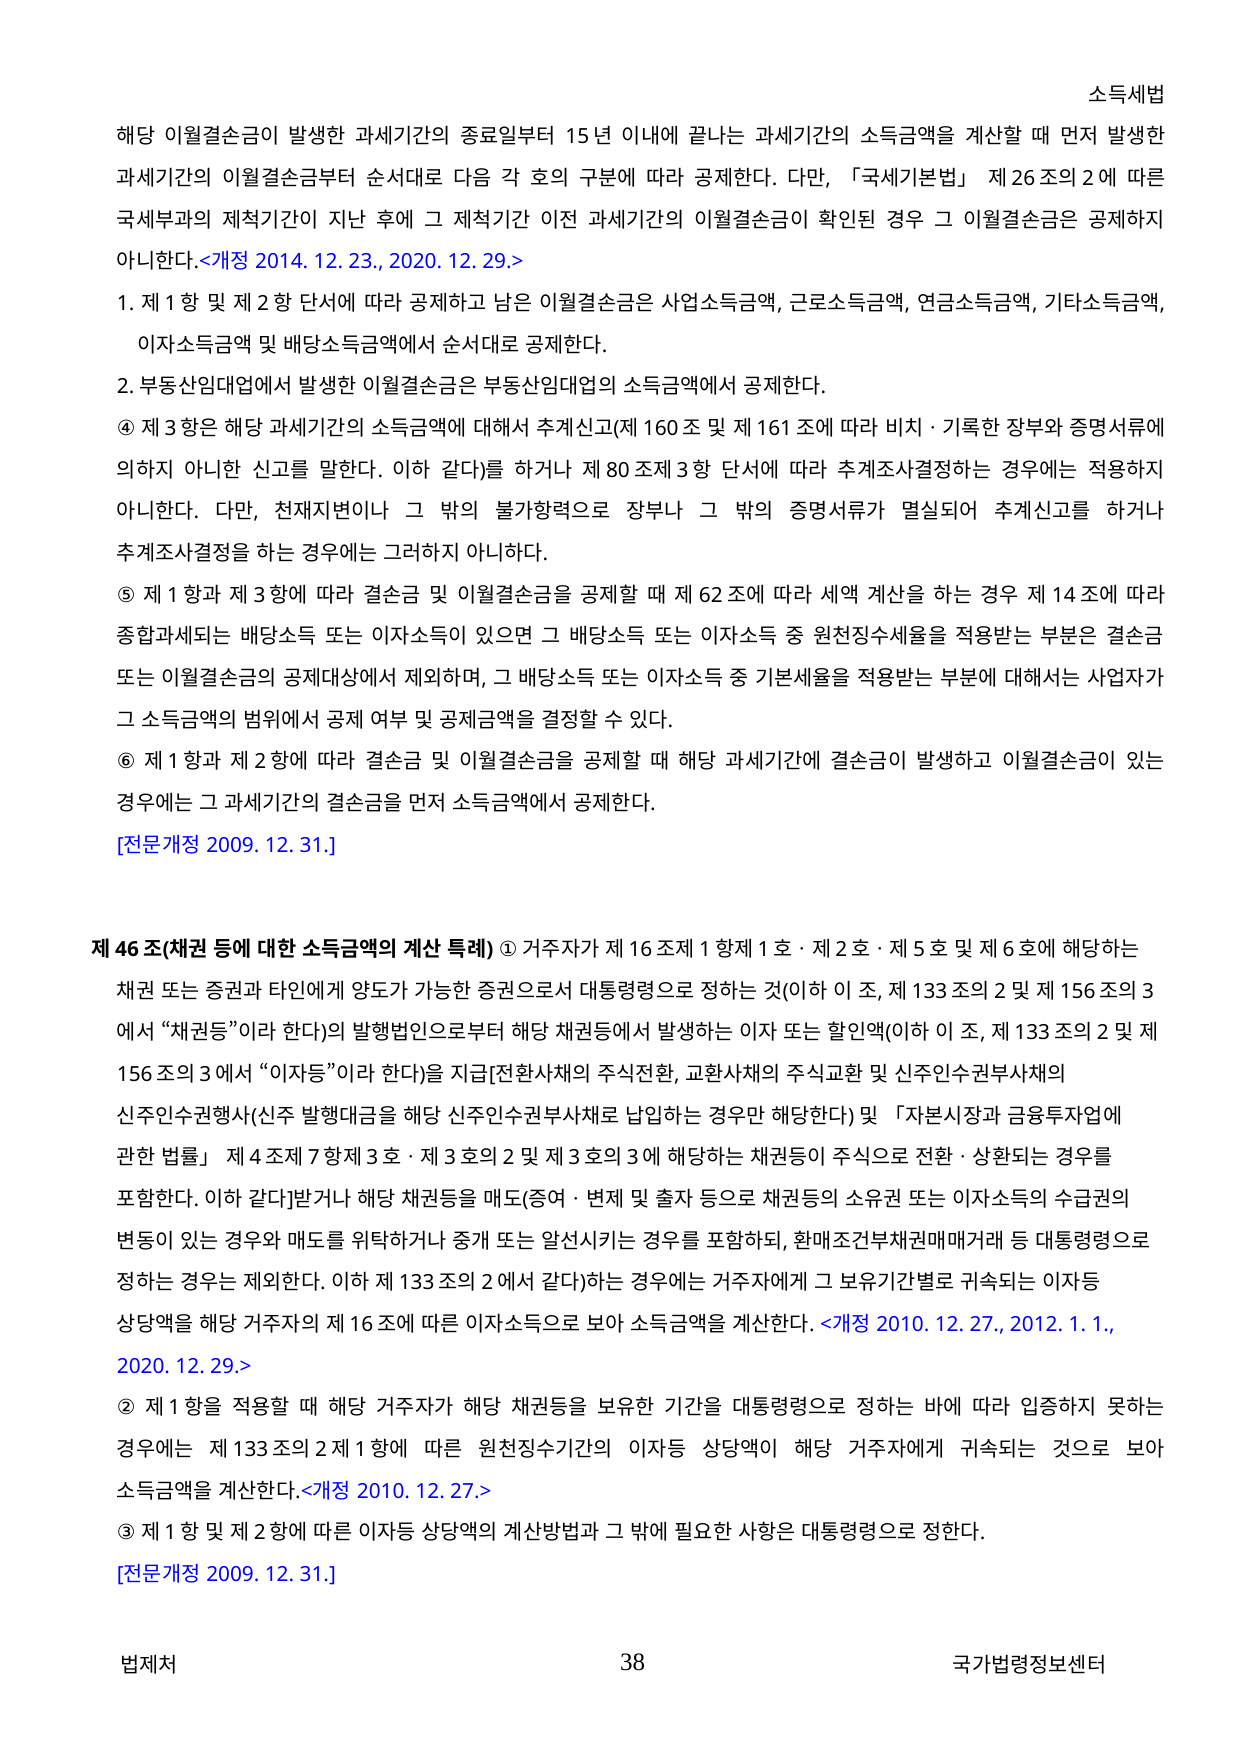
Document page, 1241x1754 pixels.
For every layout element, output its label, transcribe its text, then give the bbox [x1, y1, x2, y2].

text [전문개정 2009. 12. 31.] [117, 1546, 1165, 1587]
text ③ 제1항 및 제2항에 따른 이자등 상당액의 계산방법과 그 밖에 필요한 사항은 대통령령으로 정한다. [117, 1504, 1165, 1546]
text ⑥ 제1항과 제2항에 따라 결손금 및 이월결손금을 공제할 때 해당 과세기간에 결손금이 발생하고 이월결손금이 있는 경우에는 그 과세기간의 결손금을 먼저 소득금액에서 공제한다. [117, 733, 1165, 817]
text 2. 부동산임대업에서 발생한 이월결손금은 부동산임대업의 소득금액에서 공제한다. [117, 358, 1165, 400]
text ⑤ 제1항과 제3항에 따라 결손금 및 이월결손금을 공제할 때 제62조에 따라 세액 계산을 하는 경우 제14조에 따라 종합과세되는 배당소득 또는 이자소득이 있으면 그 배당소득 또는 이자소득 중 원천징수세율을 적용받는 부분은 결손금 또는 이월결손금의 공제대상에서 제외하며, 그 배당소득 또는 이자소득 중 기본세율을 적용받는 부분에 대해서는 사업자가 그 소득금액의 범위에서 공제 여부 및 공제금액을 결정할 수 있다. [117, 567, 1165, 733]
text 1. 제1항 및 제2항 단서에 따라 공제하고 남은 이월결손금은 사업소득금액, 근로소득금액, 연금소득금액, 기타소득금액, 이자소득금액 및 배당소득금액에서 순서대로 공제한다. [117, 275, 1165, 358]
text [117, 108, 1165, 275]
text ② 제1항을 적용할 때 해당 거주자가 해당 채권등을 보유한 기간을 대통령령으로 정하는 바에 따라 입증하지 못하는 경우에는 제133조의2제1항에 따른 원천징수기간의 이자등 상당액이 해당 거주자에게 귀속되는 것으로 보아 소득금액을 계산한다.<개정 2010. 12. 27.> [117, 1379, 1165, 1504]
text ④ 제3항은 해당 과세기간의 소득금액에 대해서 추계신고(제160조 및 제161조에 따라 비치ㆍ기록한 장부와 증명서류에 의하지 아니한 신고를 말한다. 이하 같다)를 하거나 제80조제3항 단서에 따라 추계조사결정하는 경우에는 적용하지 아니한다. 다만, 천재지변이나 그 밖의 불가항력으로 장부나 그 밖의 증명서류가 멸실되어 추계신고를 하거나 추계조사결정을 하는 경우에는 그러하지 아니하다. [117, 400, 1165, 567]
text [전문개정 2009. 12. 31.] [117, 817, 1165, 858]
text 제46조(채권 등에 대한 소득금액의 계산 특례) ① 거주자가 제16조제1항제1호ㆍ제2호ㆍ제5호 및 제6호에 해당하는 채권 또는 증권과 타인에게 양도가 가능한 증권으로서 대통령령으로 정하는 것(이하 이 조, 제133조의2 및 제156조의3에서 “채권등”이라 한다)의 발행법인으로부터 해당 채권등에서 발생하는 이자 또는 할인액(이하 이 조, 제133조의2 및 제156조의3에서 “이자등”이라 한다)을 지급[전환사채의 주식전환, 교환사채의 주식교환 및 신주인수권부사채의 신주인수권행사(신주 발행대금을 해당 신주인수권부사채로 납입하는 경우만 해당한다) 및 「자본시장과 금융투자업에 관한 법률」 제4조제7항제3호ㆍ제3호의2 및 제3호의3에 해당하는 채권등이 주식으로 전환ㆍ상환되는 경우를 포함한다. 이하 같다]받거나 해당 채권등을 매도(증여ㆍ변제 및 출자 등으로 채권등의 소유권 또는 이자소득의 수급권의 변동이 있는 경우와 매도를 위탁하거나 중개 또는 알선시키는 경우를 포함하되, 환매조건부채권매매거래 등 대통령령으로 정하는 경우는 제외한다. 이하 제133조의2에서 같다)하는 경우에는 거주자에게 그 보유기간별로 귀속되는 이자등 상당액을 해당 거주자의 제16조에 따른 이자소득으로 보아 소득금액을 계산한다. <개정 2010. 12. 27., 2012. 1. 1., 2020. 12. 29.> [92, 921, 1165, 1379]
